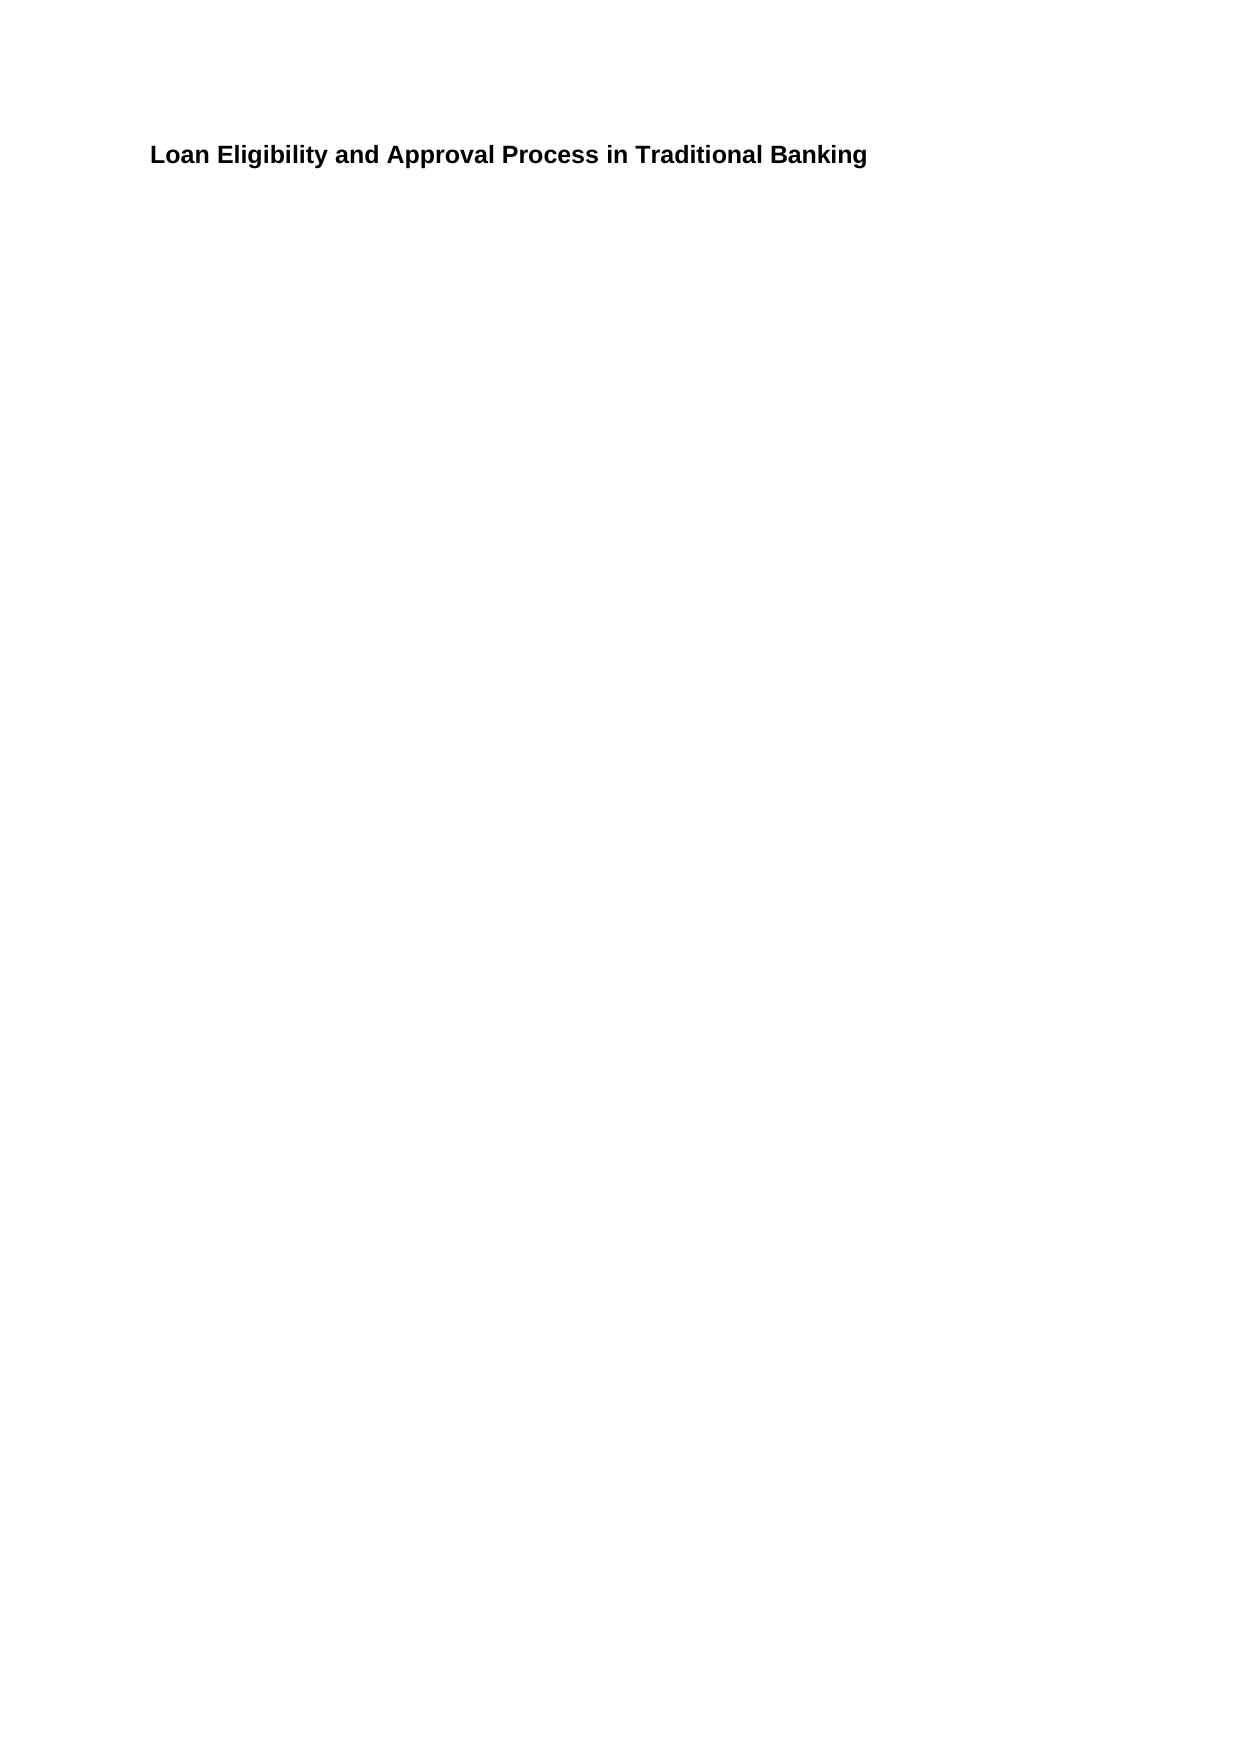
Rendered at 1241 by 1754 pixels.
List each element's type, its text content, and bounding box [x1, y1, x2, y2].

text Loan Eligibility and Approval Process in Traditional Banking [150, 139, 1240, 168]
